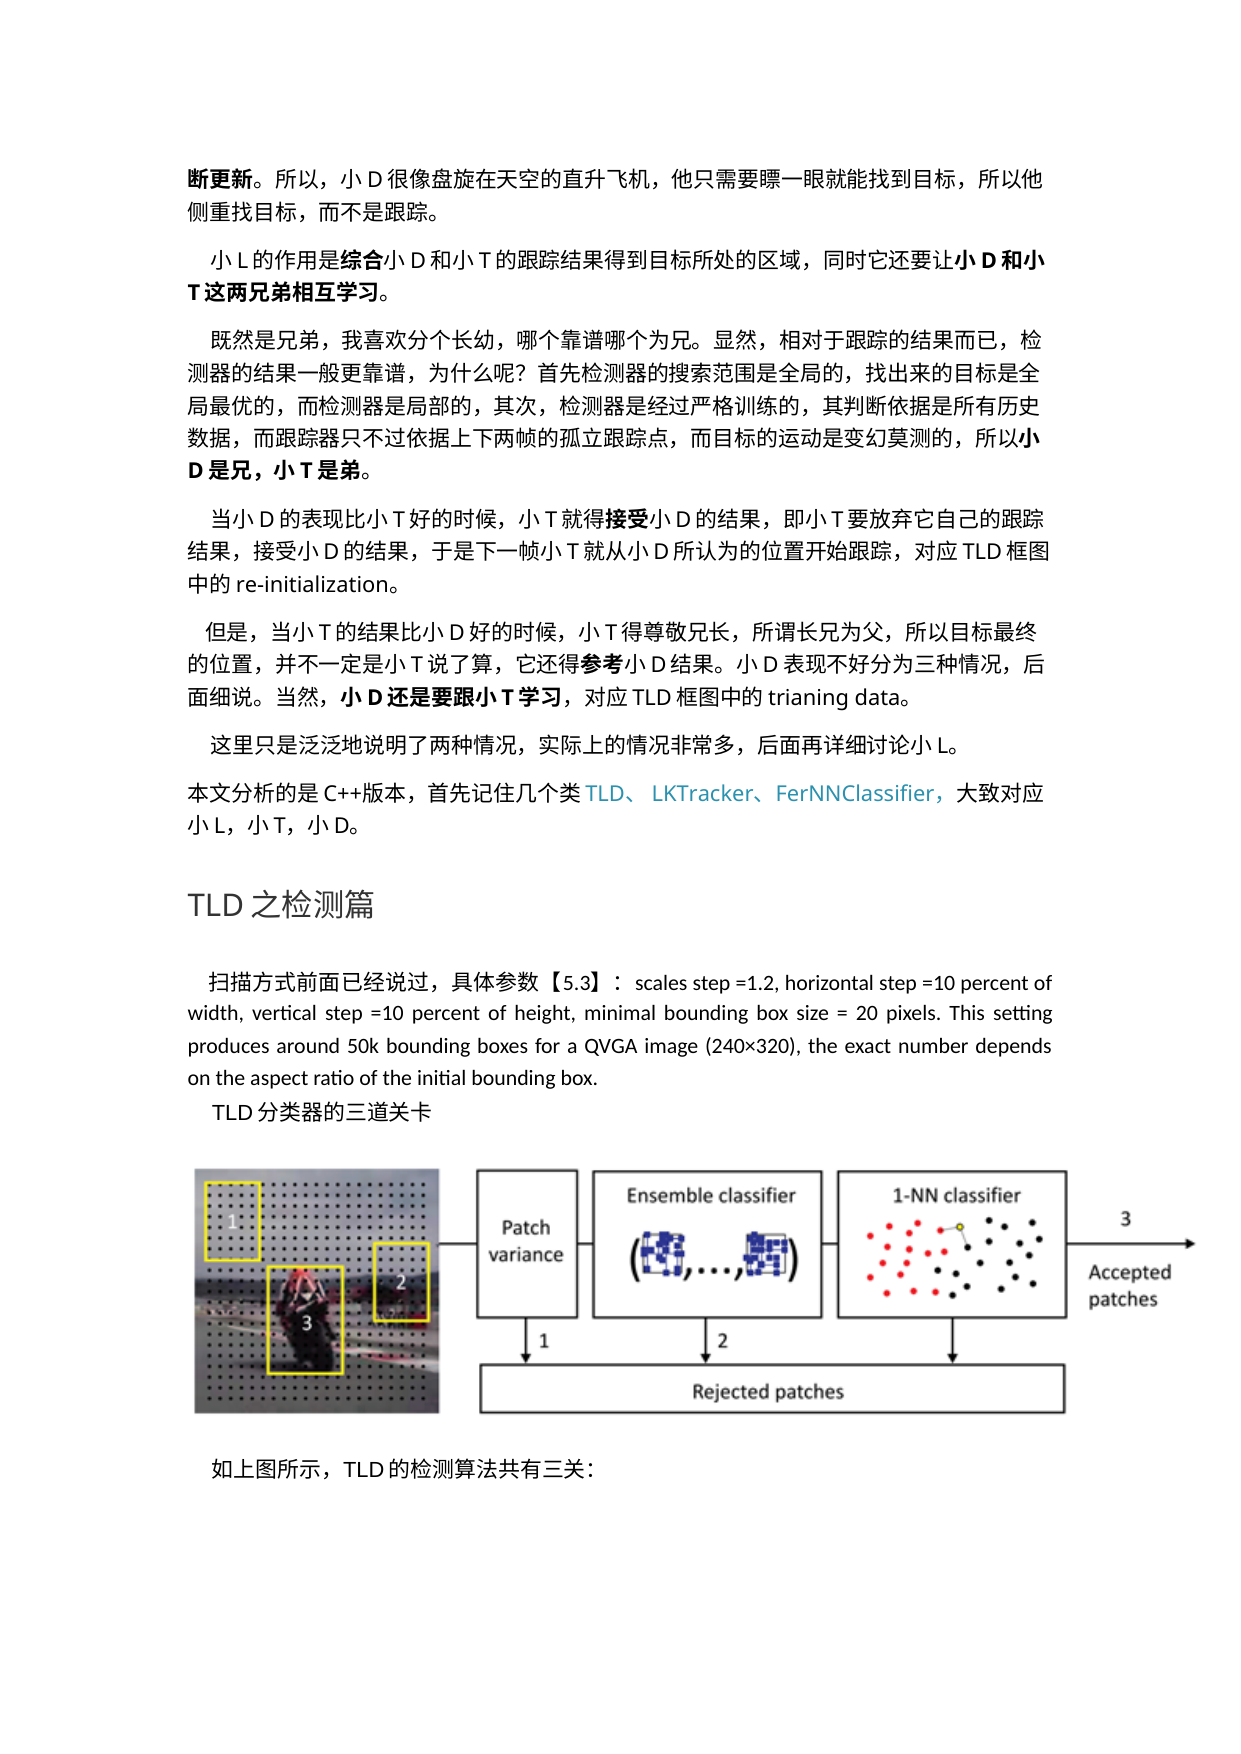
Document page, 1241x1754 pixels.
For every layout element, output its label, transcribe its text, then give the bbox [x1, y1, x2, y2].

text 既然是兄弟，我喜欢分个长幼，哪个靠谱哪个为兄。显然，相对于跟踪的结果而已，检测器的结果一般更靠谱，为什么呢？首先检测器的搜索范围是全局的，找出来的目标是全局最优的，而检测器是局部的，其次，检测器是经过严格训练的，其判断依据是所有历史数据，而跟踪器只不过依据上下两帧的孤立跟踪点，而目标的运动是变幻莫测的，所以小D是兄，小T是弟。 [187, 323, 1053, 486]
text 这里只是泛泛地说明了两种情况，实际上的情况非常多，后面再详细讨论小L。 [187, 728, 1053, 760]
text 扫描方式前面已经说过，具体参数【5.3】：scales step =1.2, horizontal step =10 percent of width, vertical step =10 percent of height, minimal bounding box size = 20 pixels. This setting produces around 50k bounding boxes for a QVGA image (240×320), the exact number depends on the aspect ratio of the initial bounding box. [187, 964, 1053, 1094]
text 本文分析的是C++版本，首先记住几个类TLD、 LKTracker、FerNNClassifier，大致对应小L，小T，小D。 [187, 776, 1053, 841]
text 如上图所示，TLD的检测算法共有三关： [187, 1452, 1053, 1484]
text 当小D的表现比小T好的时候，小T就得接受小D的结果，即小T要放弃它自己的跟踪结果，接受小D的结果，于是下一帧小T就从小D所认为的位置开始跟踪，对应TLD框图中的re-initialization。 [187, 501, 1053, 599]
text 小L的作用是综合小D和小T的跟踪结果得到目标所处的区域，同时它还要让小D和小T这两兄弟相互学习。 [187, 243, 1053, 308]
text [187, 162, 1053, 227]
text TLD分类器的三道关卡 [187, 1094, 1053, 1127]
text 但是，当小T的结果比小D好的时候，小T得尊敬兄长，所谓长兄为父，所以目标最终的位置，并不一定是小T说了算，它还得参考小D结果。小D表现不好分为三种情况，后面细说。当然，小D还是要跟小T学习，对应TLD框图中的trianing data。 [187, 614, 1053, 712]
subtitle TLD之检测篇 [187, 870, 1053, 935]
picture [187, 1159, 1204, 1420]
